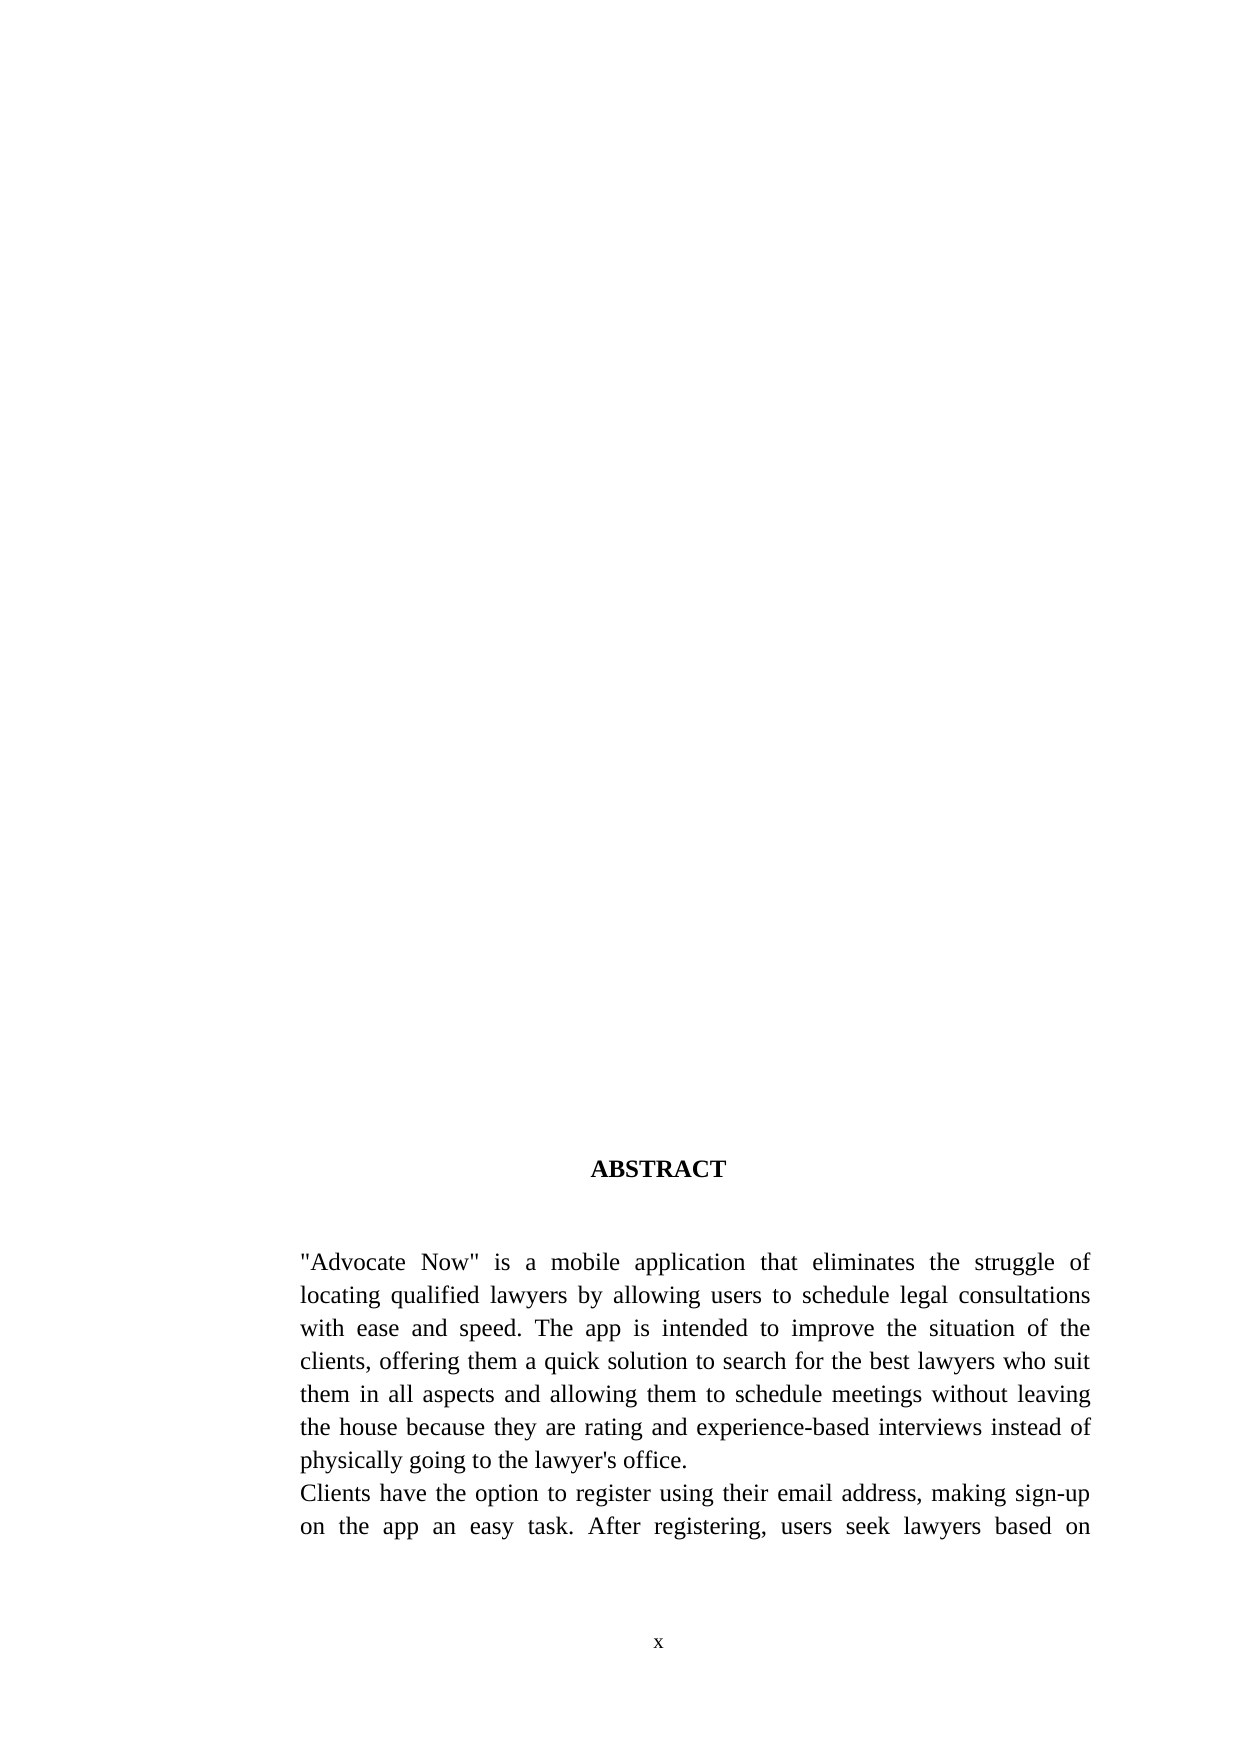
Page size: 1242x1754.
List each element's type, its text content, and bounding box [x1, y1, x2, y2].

subtitle ABSTRACT [225, 1154, 1092, 1182]
text "Advocate Now" is a mobile application that eliminates the struggle of locating qualified lawyers by allowing users to schedule legal consultations with ease and speed. The app is intended to improve the situation of the clients, offering them a quick solution to search for the best lawyers who suit them in all aspects and allowing them to schedule meetings without leaving the house because they are rating and experience-based interviews instead of physically going to the lawyer's office. [300, 1247, 1092, 1474]
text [300, 1478, 1092, 1540]
